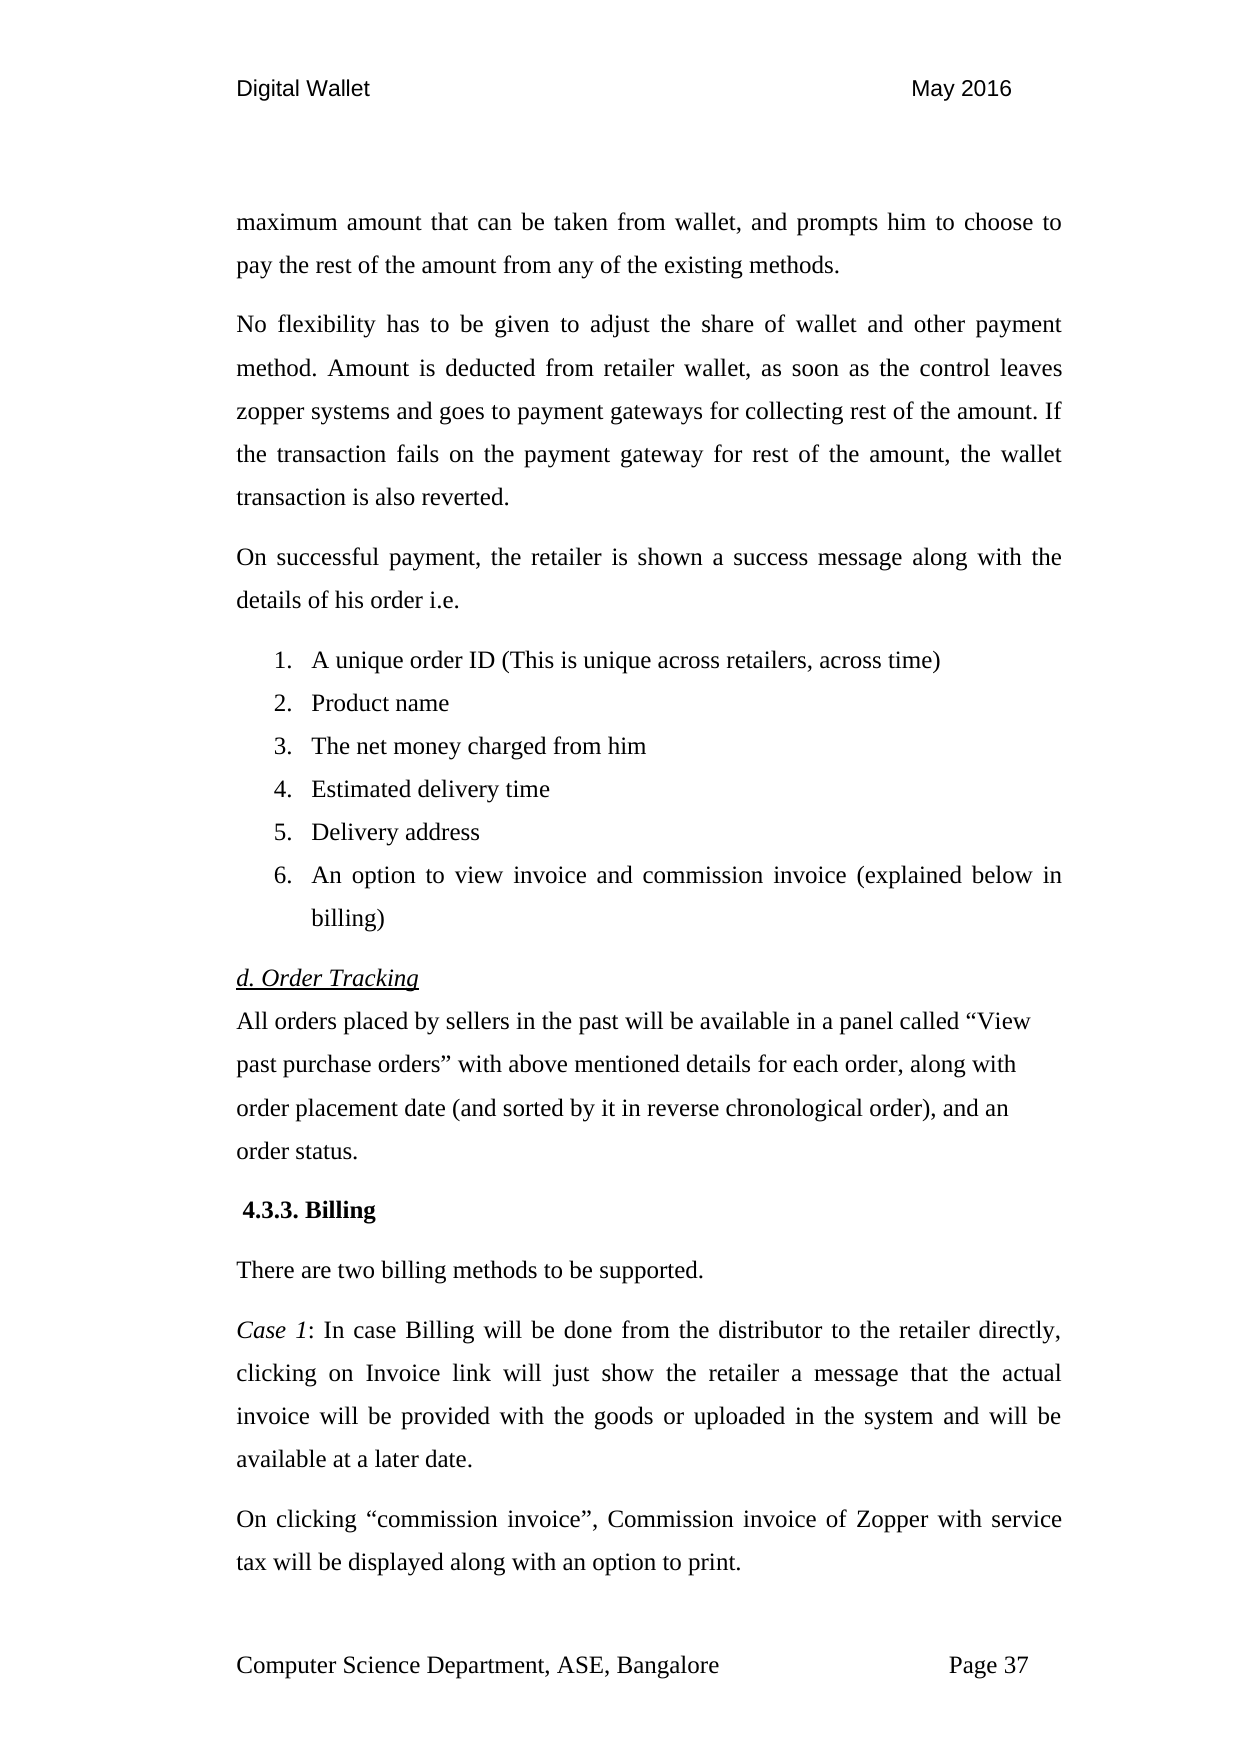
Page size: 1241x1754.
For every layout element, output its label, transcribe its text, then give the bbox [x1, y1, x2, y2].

list The net money charged from him [274, 731, 1063, 760]
text On clicking “commission invoice”, Commission invoice of Zopper with service tax will be displayed along with an option to print. [236, 1504, 1063, 1576]
list An option to view invoice and commission invoice (explained below in billing) [274, 860, 1063, 932]
list Product name [274, 688, 1063, 717]
text Case 1: In case Billing will be done from the distributor to the retailer directly, clicking on Invoice link will just show the retailer a message that the actual invoice will be provided with the goods or uploaded in the system and will be available at a later date. [236, 1315, 1063, 1473]
text 4.3.3. Billing [236, 1196, 1063, 1224]
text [236, 207, 1063, 278]
list Delivery address [274, 817, 1063, 846]
list A unique order ID (This is unique across retailers, across time) [274, 645, 1063, 673]
text All orders placed by sellers in the past will be available in a panel called “View past purchase orders” with above mentioned details for each order, along with order placement date (and sorted by it in reverse chronological order), and an order status. [236, 1006, 1063, 1164]
list Estimated delivery time [274, 774, 1063, 803]
text There are two billing methods to be supported. [236, 1255, 1063, 1284]
text No flexibility has to be given to adjust the share of wallet and other payment method. Amount is deducted from retailer wallet, as soon as the control leaves zopper systems and goes to payment gateways for collecting rest of the amount. If the transaction fails on the payment gateway for rest of the amount, the wallet transaction is also reverted. [236, 309, 1063, 511]
text On successful payment, the retailer is shown a success message along with the details of his order i.e. [236, 542, 1063, 614]
subtitle d. Order Tracking [236, 963, 1063, 992]
